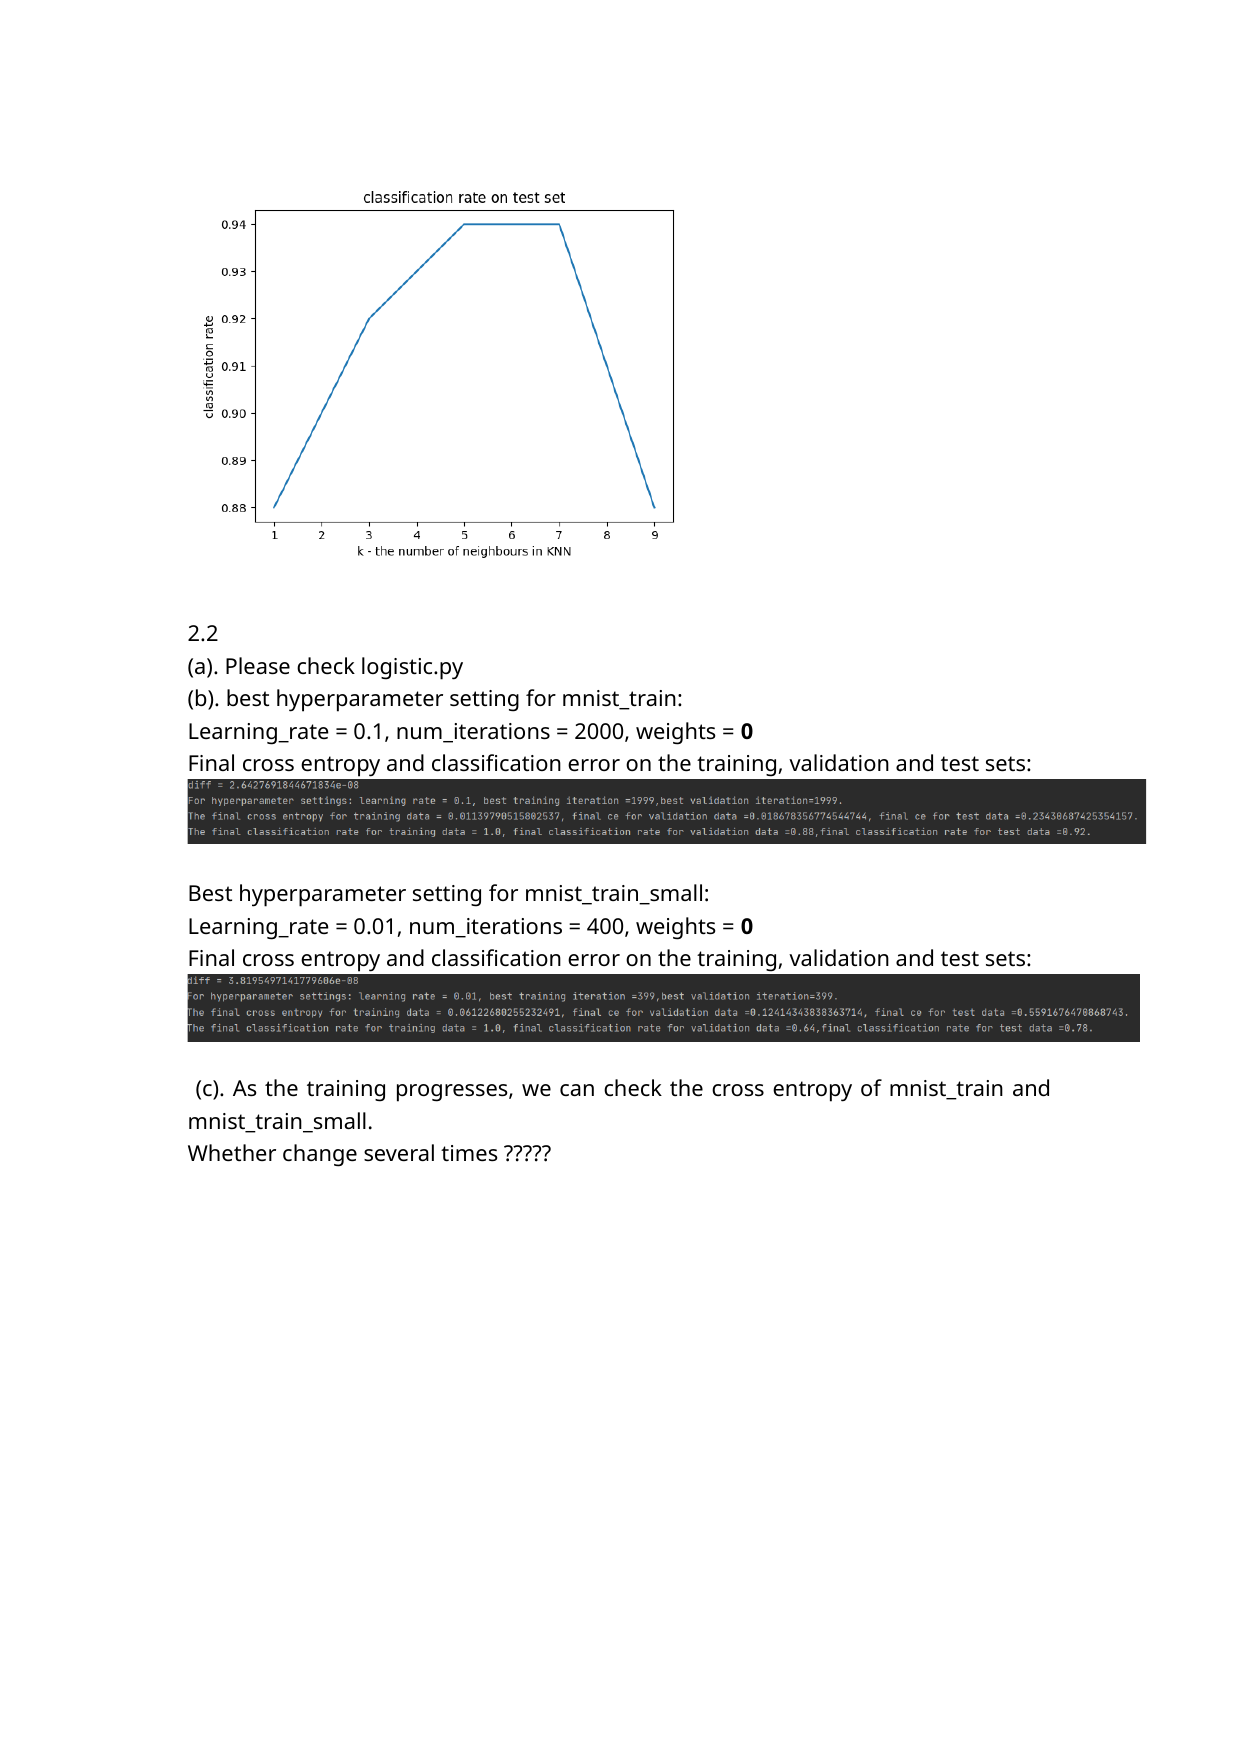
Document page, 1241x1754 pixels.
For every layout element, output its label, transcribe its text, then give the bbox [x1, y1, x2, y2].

text Best hyperparameter setting for mnist_train_small: [187, 877, 1053, 909]
text (c). As the training progresses, we can check the cross entropy of mnist_train and mnist_train_small. [187, 1072, 1053, 1137]
picture [187, 779, 1147, 844]
text (b). best hyperparameter setting for mnist_train: [187, 682, 1053, 714]
text Whether change several times ????? [187, 1137, 1053, 1169]
text (a). Please check logistic.py [187, 649, 1053, 682]
text Final cross entropy and classification error on the training, validation and test sets: [187, 747, 1053, 779]
text Learning_rate = 0.01, num_iterations = 400, weights = 0 [187, 909, 1053, 942]
picture [187, 974, 1140, 1042]
text Final cross entropy and classification error on the training, validation and test sets: [187, 942, 1053, 974]
text 2.2 [187, 617, 1053, 649]
text Learning_rate = 0.1, num_iterations = 2000, weights = 0 [187, 714, 1053, 747]
picture [187, 162, 727, 566]
